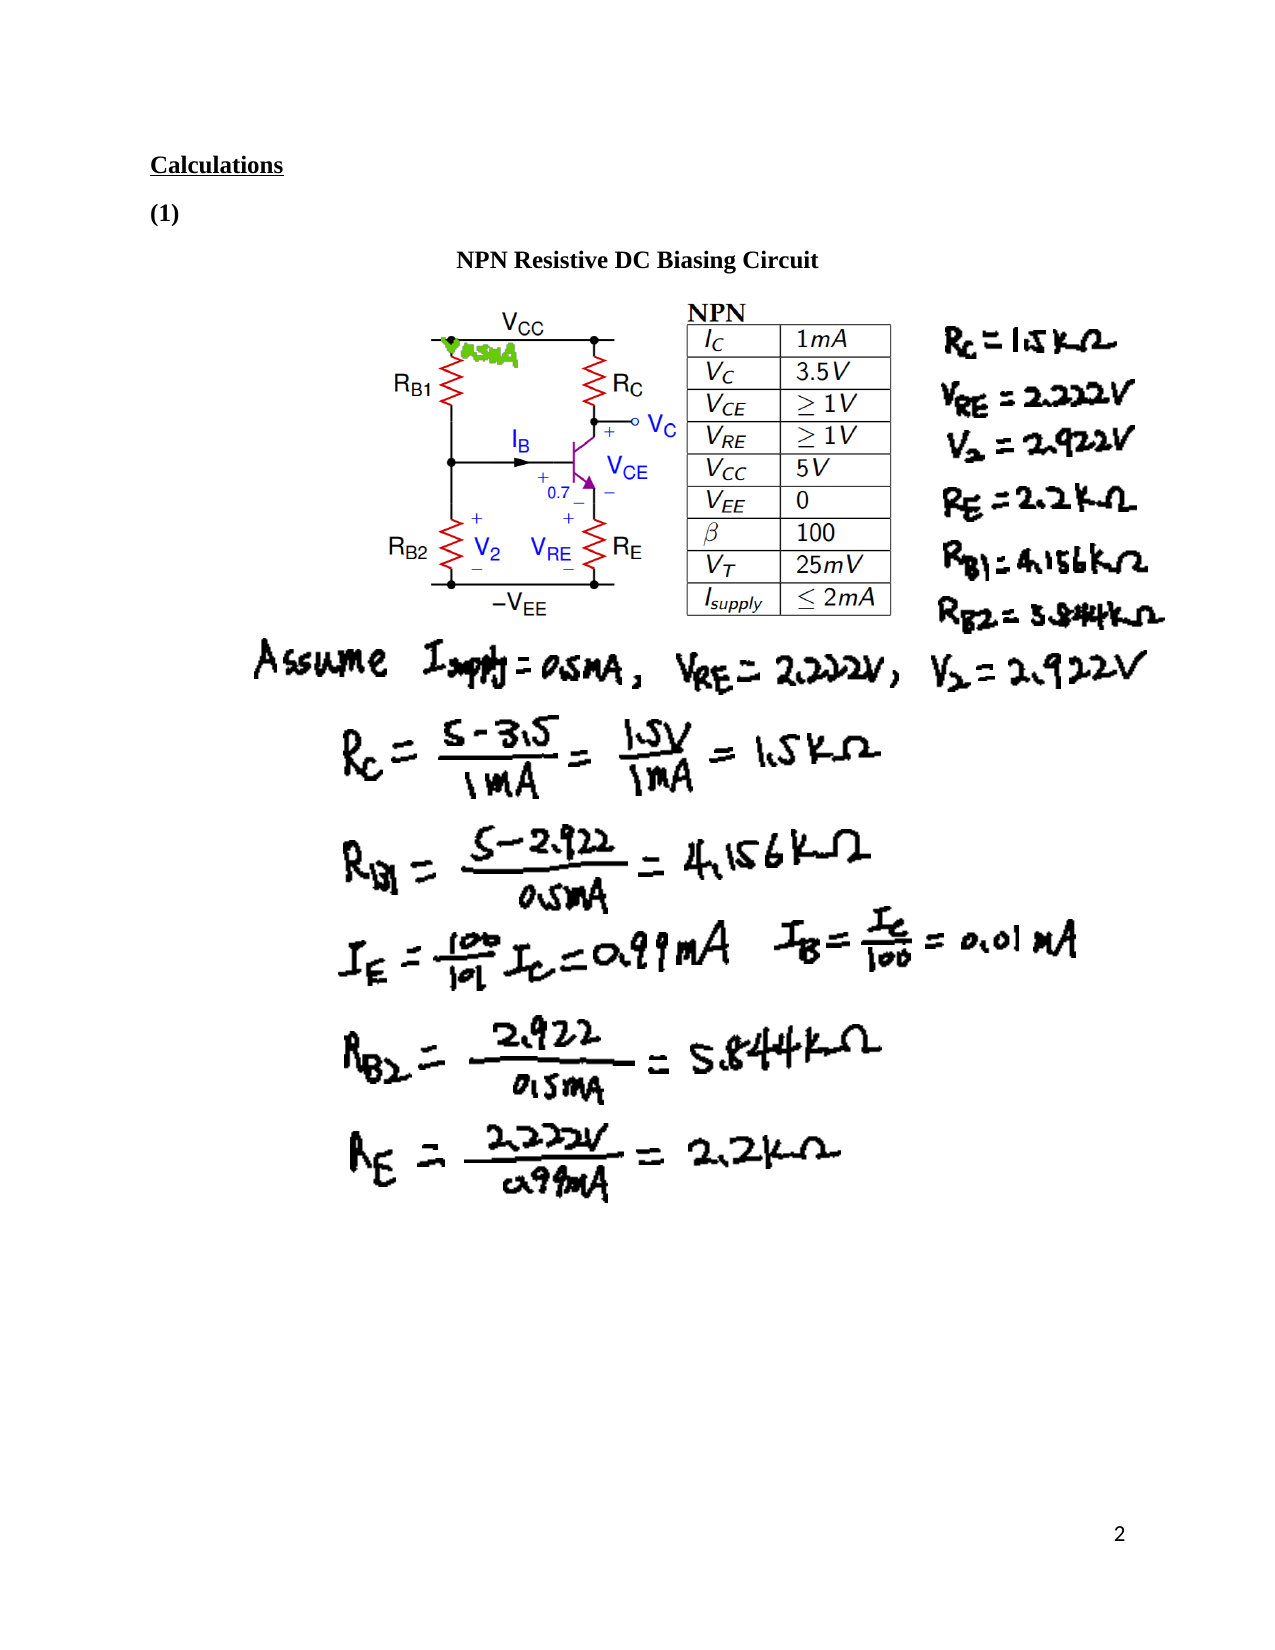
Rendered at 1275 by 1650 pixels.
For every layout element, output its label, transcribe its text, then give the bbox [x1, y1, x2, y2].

picture [338, 940, 387, 986]
picture [552, 1019, 601, 1047]
picture [945, 326, 1002, 359]
picture [1069, 650, 1147, 684]
picture [378, 293, 897, 622]
picture [422, 1144, 438, 1150]
picture [826, 932, 850, 948]
picture [423, 639, 507, 689]
picture [765, 833, 783, 868]
picture [418, 1045, 445, 1070]
picture [1048, 601, 1165, 630]
picture [996, 438, 1011, 444]
picture [690, 1024, 882, 1074]
picture [493, 1015, 547, 1050]
picture [709, 754, 735, 763]
picture [941, 381, 988, 418]
picture [868, 947, 911, 972]
picture [1056, 550, 1069, 574]
picture [518, 657, 529, 661]
picture [943, 540, 989, 581]
picture [861, 906, 912, 945]
picture [925, 933, 944, 949]
picture [503, 1165, 608, 1203]
picture [401, 946, 421, 967]
picture [676, 920, 729, 965]
picture [438, 753, 558, 760]
picture [495, 715, 559, 748]
picture [976, 664, 993, 670]
picture [516, 668, 531, 674]
picture [1053, 329, 1117, 354]
picture [1003, 617, 1019, 623]
picture [391, 740, 417, 763]
picture [1008, 653, 1061, 689]
picture [756, 734, 800, 767]
picture [807, 733, 881, 764]
picture [444, 719, 487, 746]
picture [638, 856, 664, 877]
picture [461, 824, 628, 874]
picture [593, 931, 647, 969]
picture [433, 932, 587, 991]
picture [542, 655, 580, 681]
picture [656, 932, 668, 972]
picture [485, 761, 539, 799]
picture [1017, 548, 1052, 574]
picture [943, 487, 1009, 522]
picture [344, 1031, 412, 1084]
picture [343, 840, 436, 895]
picture [931, 654, 971, 692]
picture [619, 719, 693, 796]
picture [997, 556, 1005, 562]
picture [1002, 609, 1014, 615]
picture [648, 1067, 669, 1074]
picture [254, 638, 277, 679]
picture [947, 430, 985, 463]
picture [1024, 379, 1135, 407]
picture [996, 567, 1010, 574]
picture [583, 654, 622, 685]
picture [649, 1055, 667, 1060]
picture [465, 772, 476, 799]
picture [938, 596, 998, 634]
picture [684, 839, 759, 880]
picture [996, 448, 1014, 454]
picture [417, 1158, 445, 1167]
picture [1090, 543, 1148, 574]
picture [469, 1056, 635, 1066]
text NPN Resistive DC Biasing Circuit [150, 245, 1125, 274]
picture [714, 747, 733, 753]
picture [791, 829, 871, 865]
picture [774, 920, 820, 964]
picture [544, 1073, 604, 1105]
picture [464, 1123, 624, 1163]
picture [513, 1074, 538, 1098]
picture [343, 729, 383, 781]
picture [737, 660, 760, 682]
picture [688, 1135, 841, 1169]
picture [890, 670, 899, 688]
picture [350, 1131, 396, 1187]
picture [1023, 425, 1135, 457]
picture [1033, 919, 1076, 958]
picture [1075, 483, 1137, 512]
picture [961, 925, 1019, 953]
picture [1024, 330, 1046, 353]
picture [1073, 546, 1086, 573]
picture [283, 649, 387, 677]
picture [568, 750, 591, 767]
picture [776, 654, 884, 686]
picture [978, 676, 995, 681]
text Calculations [150, 150, 1125, 179]
picture [1016, 486, 1071, 509]
picture [1000, 391, 1015, 406]
picture [1013, 327, 1018, 352]
text (1) [150, 198, 1125, 226]
picture [676, 652, 733, 695]
picture [632, 675, 641, 689]
picture [519, 877, 608, 914]
picture [636, 1148, 664, 1165]
picture [1031, 604, 1045, 626]
